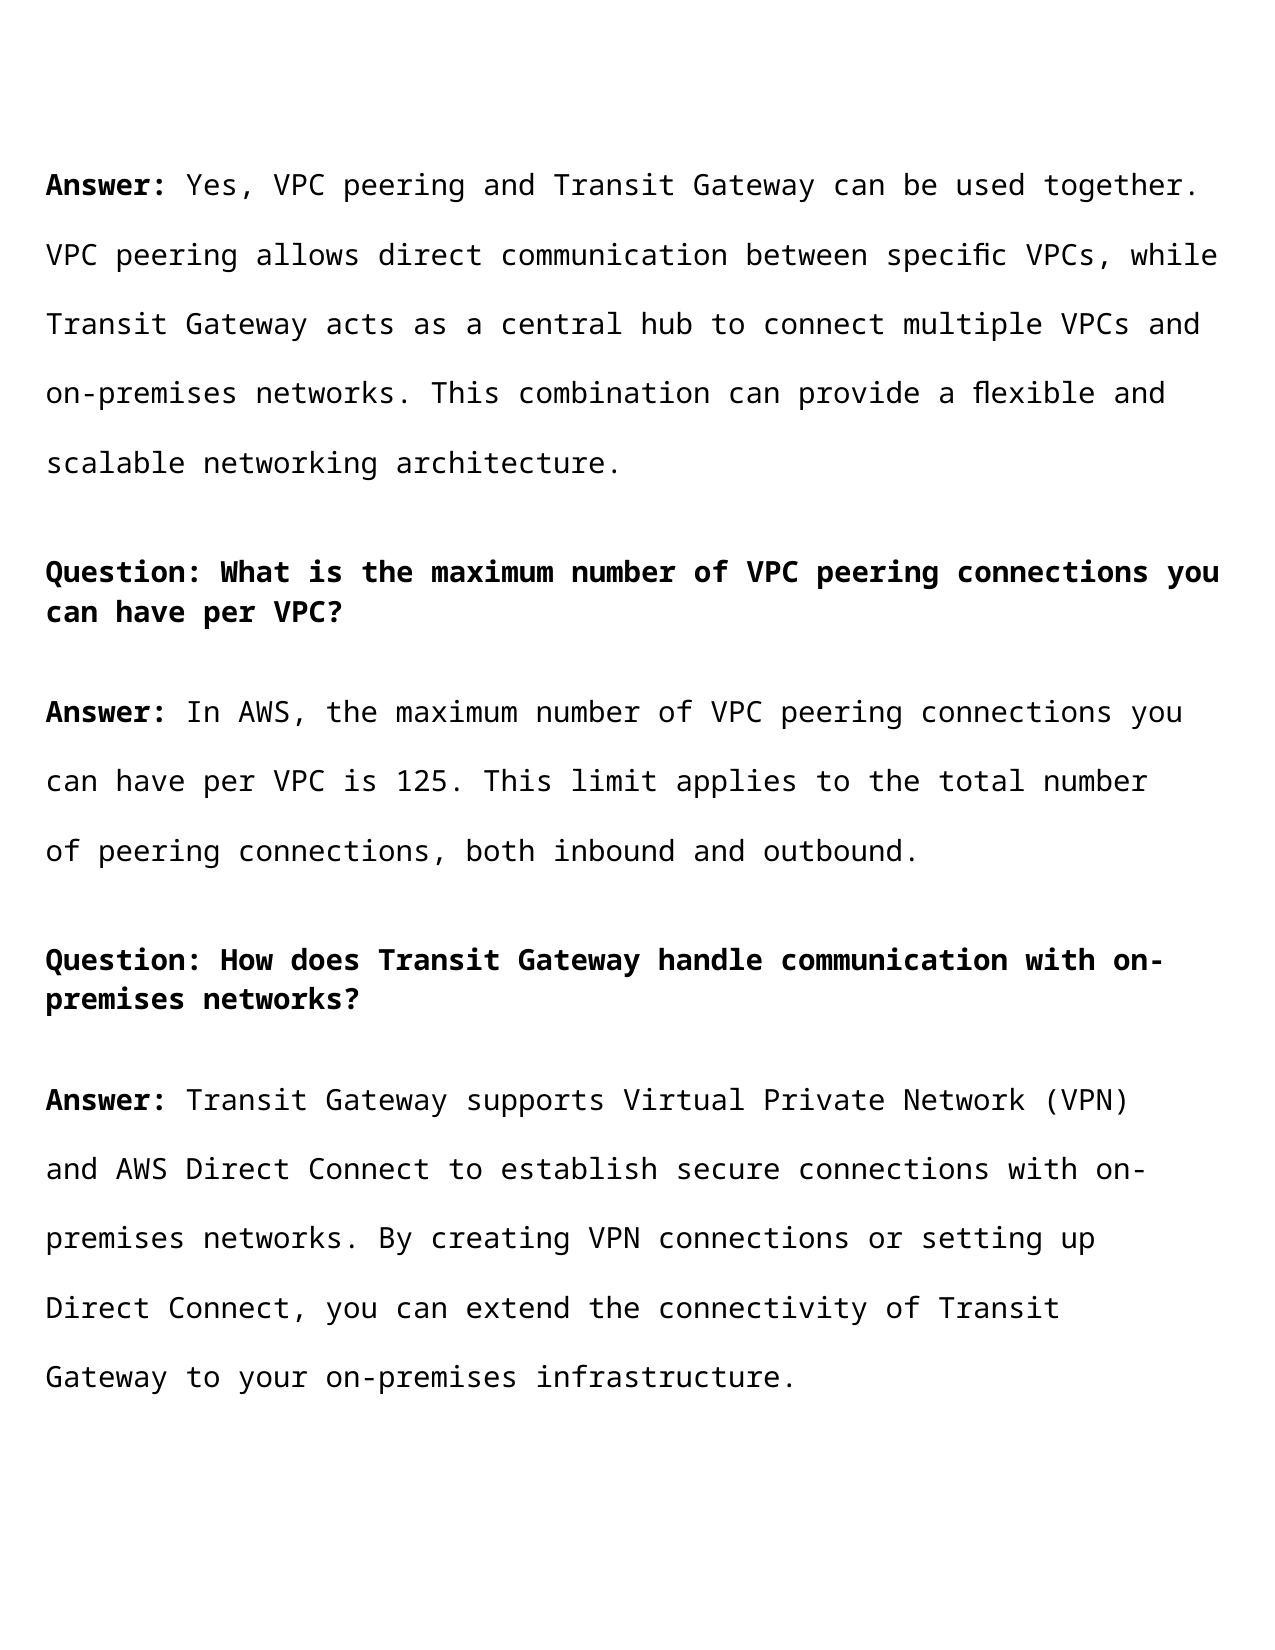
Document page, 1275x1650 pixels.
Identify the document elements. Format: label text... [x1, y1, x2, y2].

text Answer: Yes, VPC peering and Transit Gateway can be used together. VPC peering allows direct communication between speciﬁc VPCs, while Transit Gateway acts as a central hub to connect multiple VPCs and on-premises networks. This combination can provide a ﬂexible and scalable networking architecture. [45, 164, 1224, 482]
subtitle Question: What is the maximum number of VPC peering connections you can have per VPC? [45, 551, 1237, 631]
text Answer: In AWS, the maximum number of VPC peering connections you can have per VPC is 125. This limit applies to the total number of peering connections, both inbound and outbound. [45, 691, 1192, 869]
subtitle Question: How does Transit Gateway handle communication with on-premises networks? [45, 939, 1237, 1018]
text Answer: Transit Gateway supports Virtual Private Network (VPN) and AWS Direct Connect to establish secure connections with on-premises networks. By creating VPN connections or setting up Direct Connect, you can extend the connectivity of Transit Gateway to your on-premises infrastructure. [45, 1079, 1194, 1396]
